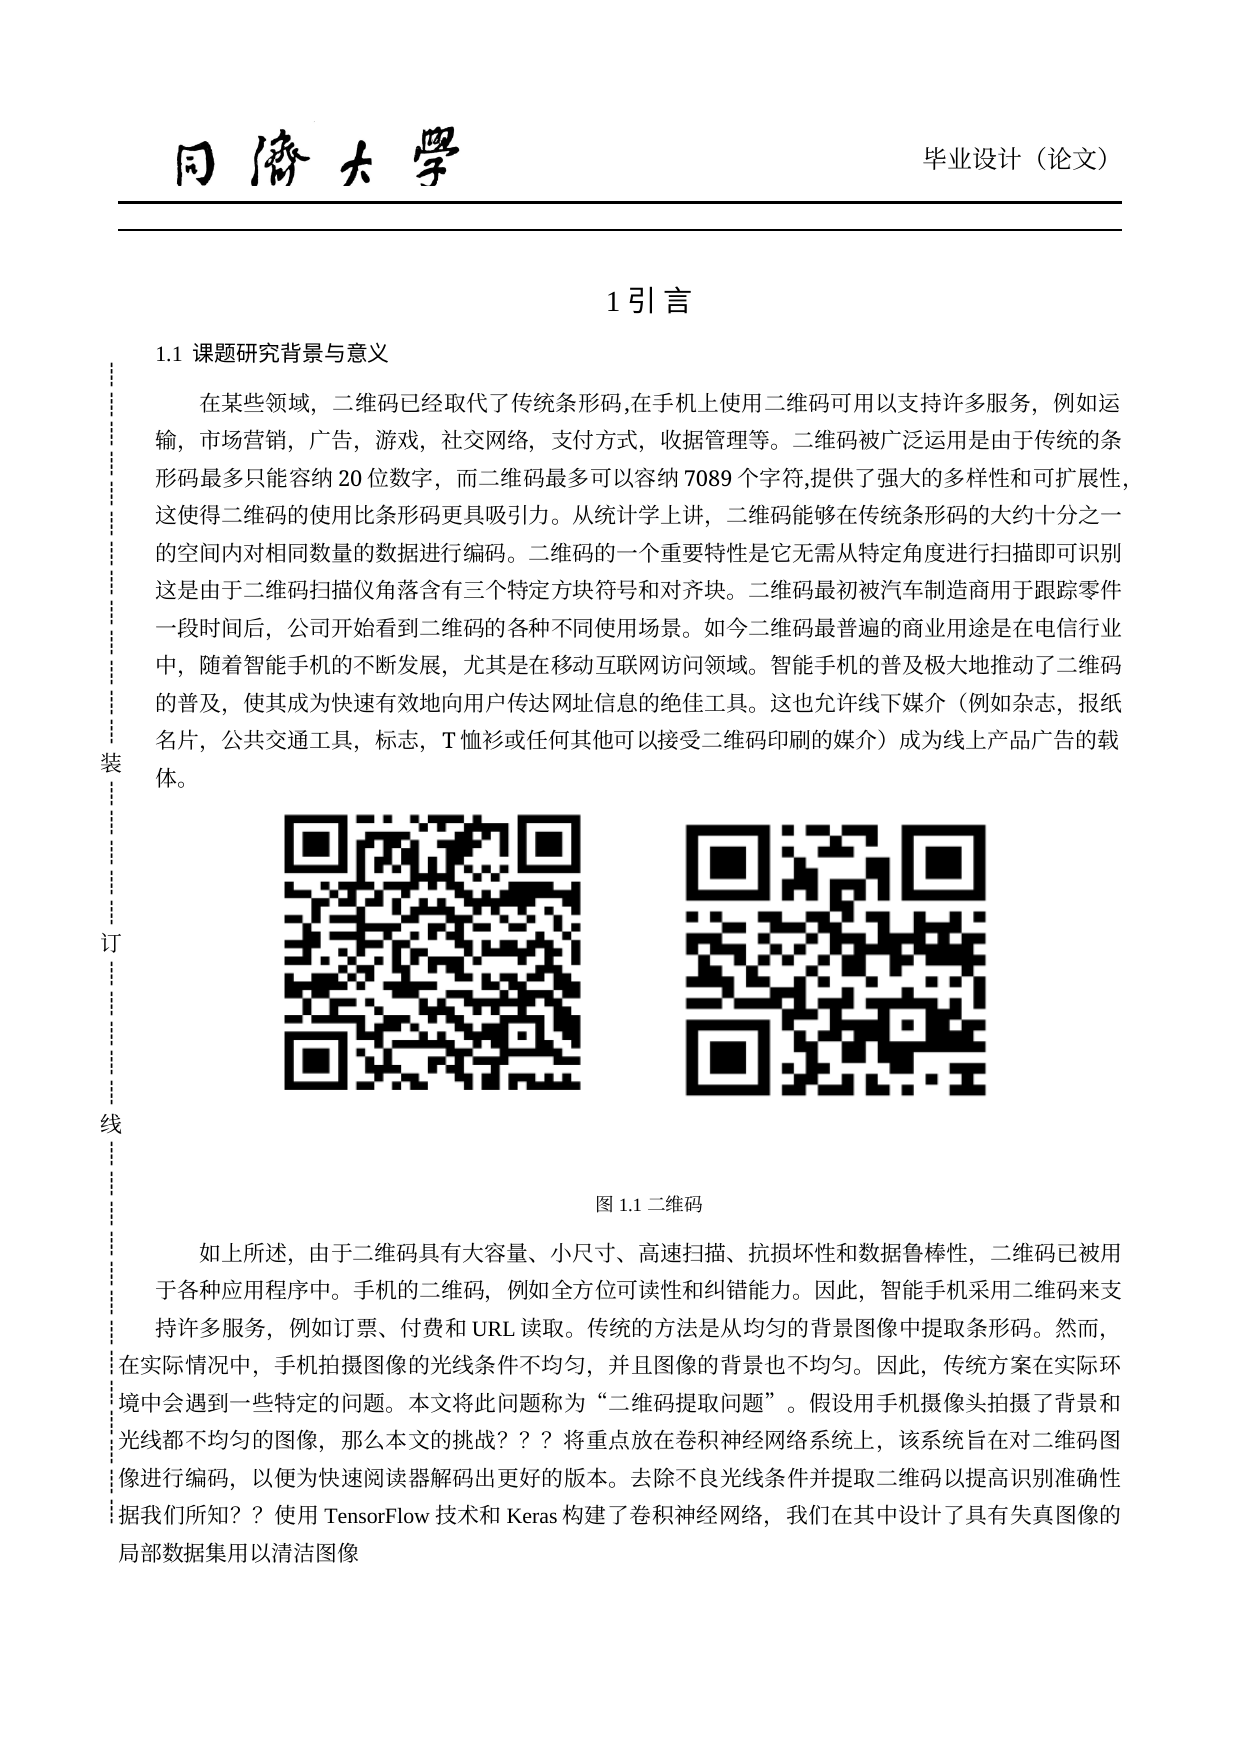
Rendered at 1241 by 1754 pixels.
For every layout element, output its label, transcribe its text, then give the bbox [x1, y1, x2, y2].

text 如上所述，由于二维码具有大容量、小尺寸、高速扫描、抗损坏性和数据鲁棒性，二维码已被用于各种应用程序中。手机的二维码，例如全方位可读性和纠错能力。因此，智能手机采用二维码来支持许多服务，例如订票、付费和URL读取。传统的方法是从均匀的背景图像中提取条形码。然而，在实际情况中，手机拍摄图像的光线条件不均匀，并且图像的背景也不均匀。因此，传统方案在实际环境中会遇到一些特定的问题。本文将此问题称为“二维码提取问题”。假设用手机摄像头拍摄了背景和光线都不均匀的图像，那么本文的挑战？？？将重点放在卷积神经网络系统上，该系统旨在对二维码图像进行编码，以便为快速阅读器解码出更好的版本。去除不良光线条件并提取二维码以提高识别准确性。据我们所知？？使用TensorFlow技术和Keras构建了卷积神经网络，我们在其中设计了具有失真图像的局部数据集用以清洁图像 [118, 1231, 1122, 1568]
picture [252, 783, 1020, 1129]
text 图 1.1 二维码 [118, 1181, 1122, 1218]
text 在某些领域，二维码已经取代了传统条形码,在手机上使用二维码可用以支持许多服务，例如运输，市场营销，广告，游戏，社交网络，支付方式，收据管理等。二维码被广泛运用是由于传统的条形码最多只能容纳20位数字，而二维码最多可以容纳7089个字符,提供了强大的多样性和可扩展性，这使得二维码的使用比条形码更具吸引力。从统计学上讲，二维码能够在传统条形码的大约十分之一的空间内对相同数量的数据进行编码。二维码的一个重要特性是它无需从特定角度进行扫描即可识别，这是由于二维码扫描仪角落含有三个特定方块符号和对齐块。二维码最初被汽车制造商用于跟踪零件，一段时间后，公司开始看到二维码的各种不同使用场景。如今二维码最普遍的商业用途是在电信行业中，随着智能手机的不断发展，尤其是在移动互联网访问领域。智能手机的普及极大地推动了二维码的普及，使其成为快速有效地向用户传达网址信息的绝佳工具。这也允许线下媒介（例如杂志，报纸，名片，公共交通工具，标志，T恤衫或任何其他可以接受二维码印刷的媒介）成为线上产品广告的载体。 [118, 381, 1122, 793]
subtitle 1 引 言 [118, 281, 1122, 318]
picture [155, 118, 477, 186]
title 课题研究背景与意义 [118, 331, 1122, 368]
